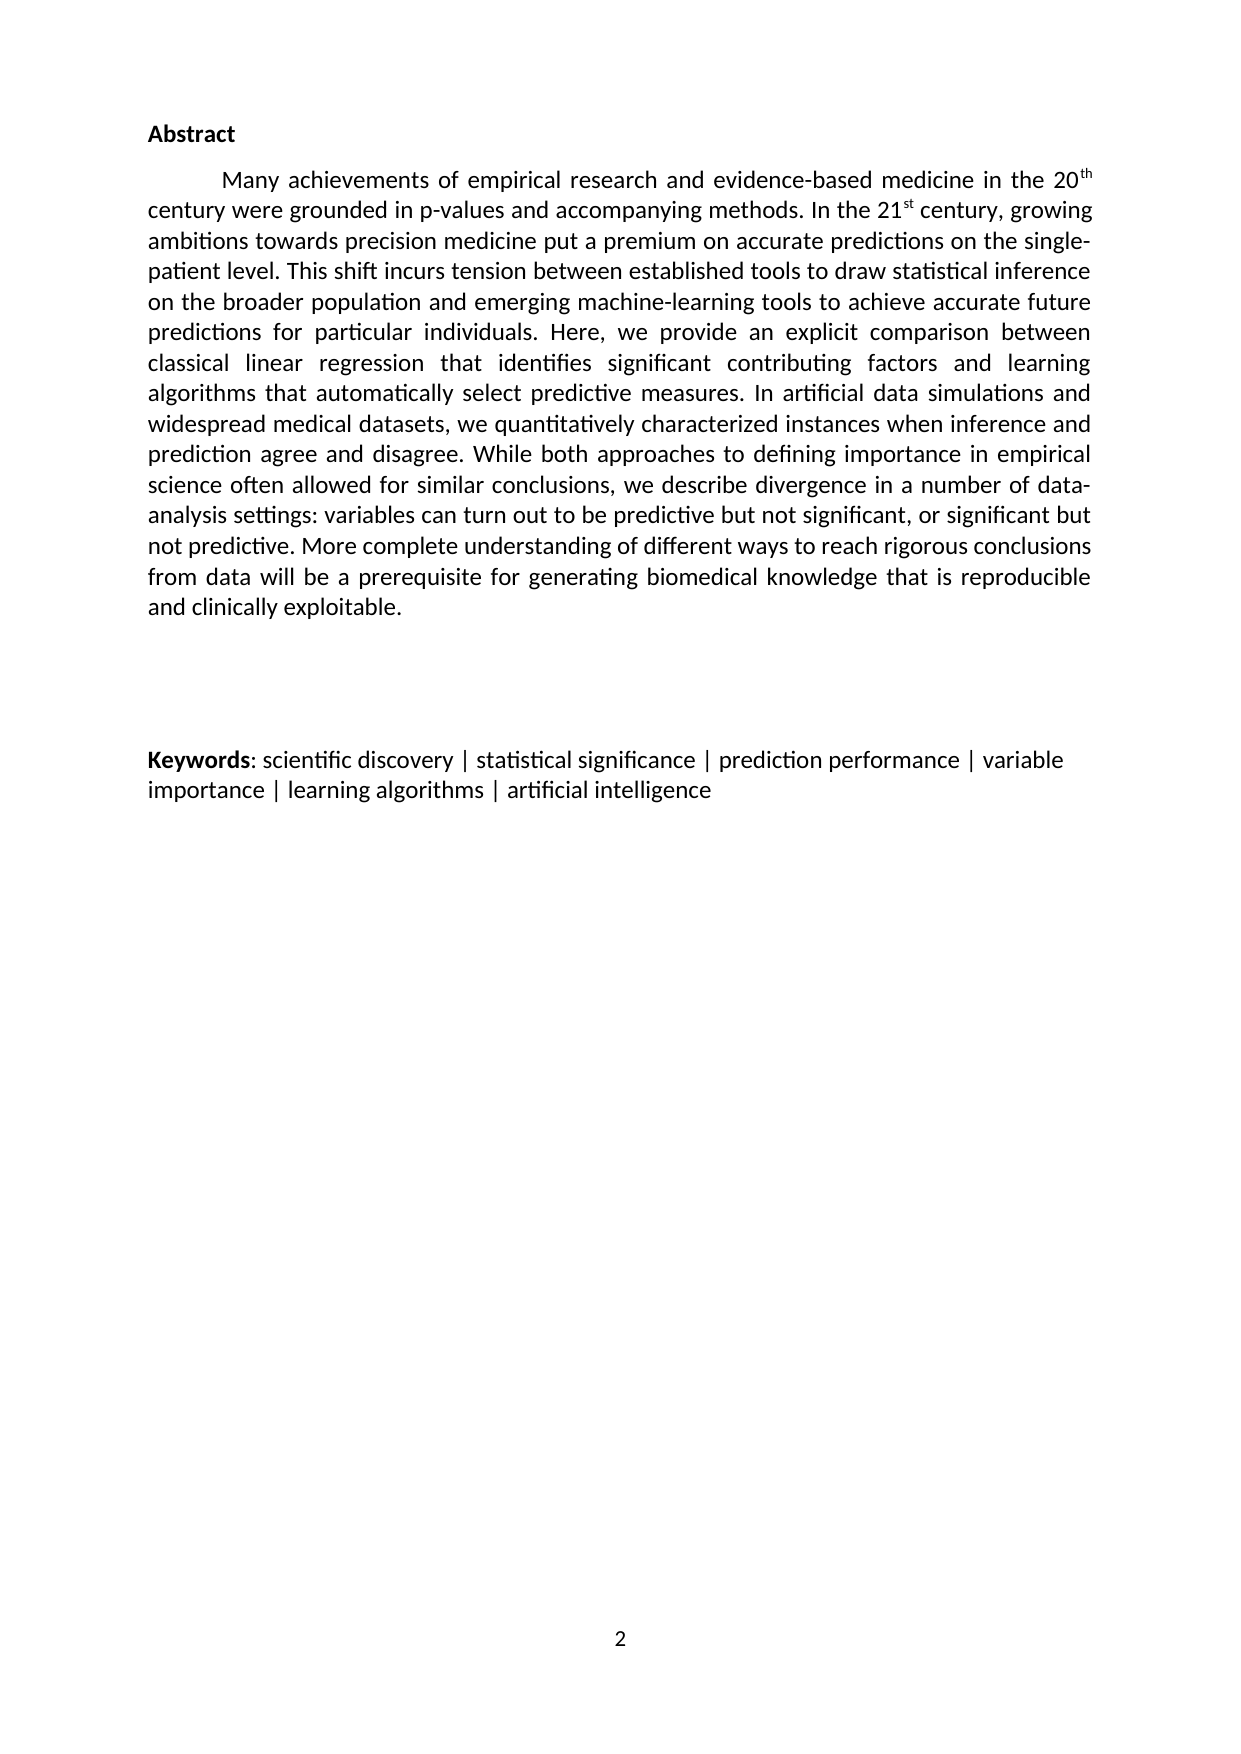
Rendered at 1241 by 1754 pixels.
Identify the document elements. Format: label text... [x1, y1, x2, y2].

text Keywords: scientific discovery | statistical significance | prediction performance | variable importance | learning algorithms | artificial intelligence [148, 744, 1092, 805]
subtitle Abstract [148, 118, 1092, 149]
text Many achievements of empirical research and evidence-based medicine in the 20th century were grounded in p-values and accompanying methods. In the 21st century, growing ambitions towards precision medicine put a premium on accurate predictions on the single-patient level. This shift incurs tension between established tools to draw statistical inference on the broader population and emerging machine-learning tools to achieve accurate future predictions for particular individuals. Here, we provide an explicit comparison between classical linear regression that identifies significant contributing factors and learning algorithms that automatically select predictive measures. In artificial data simulations and widespread medical datasets, we quantitatively characterized instances when inference and prediction agree and disagree. While both approaches to defining importance in empirical science often allowed for similar conclusions, we describe divergence in a number of data-analysis settings: variables can turn out to be predictive but not significant, or significant but not predictive. More complete understanding of different ways to reach rigorous conclusions from data will be a prerequisite for generating biomedical knowledge that is reproducible and clinically exploitable. [148, 164, 1092, 622]
